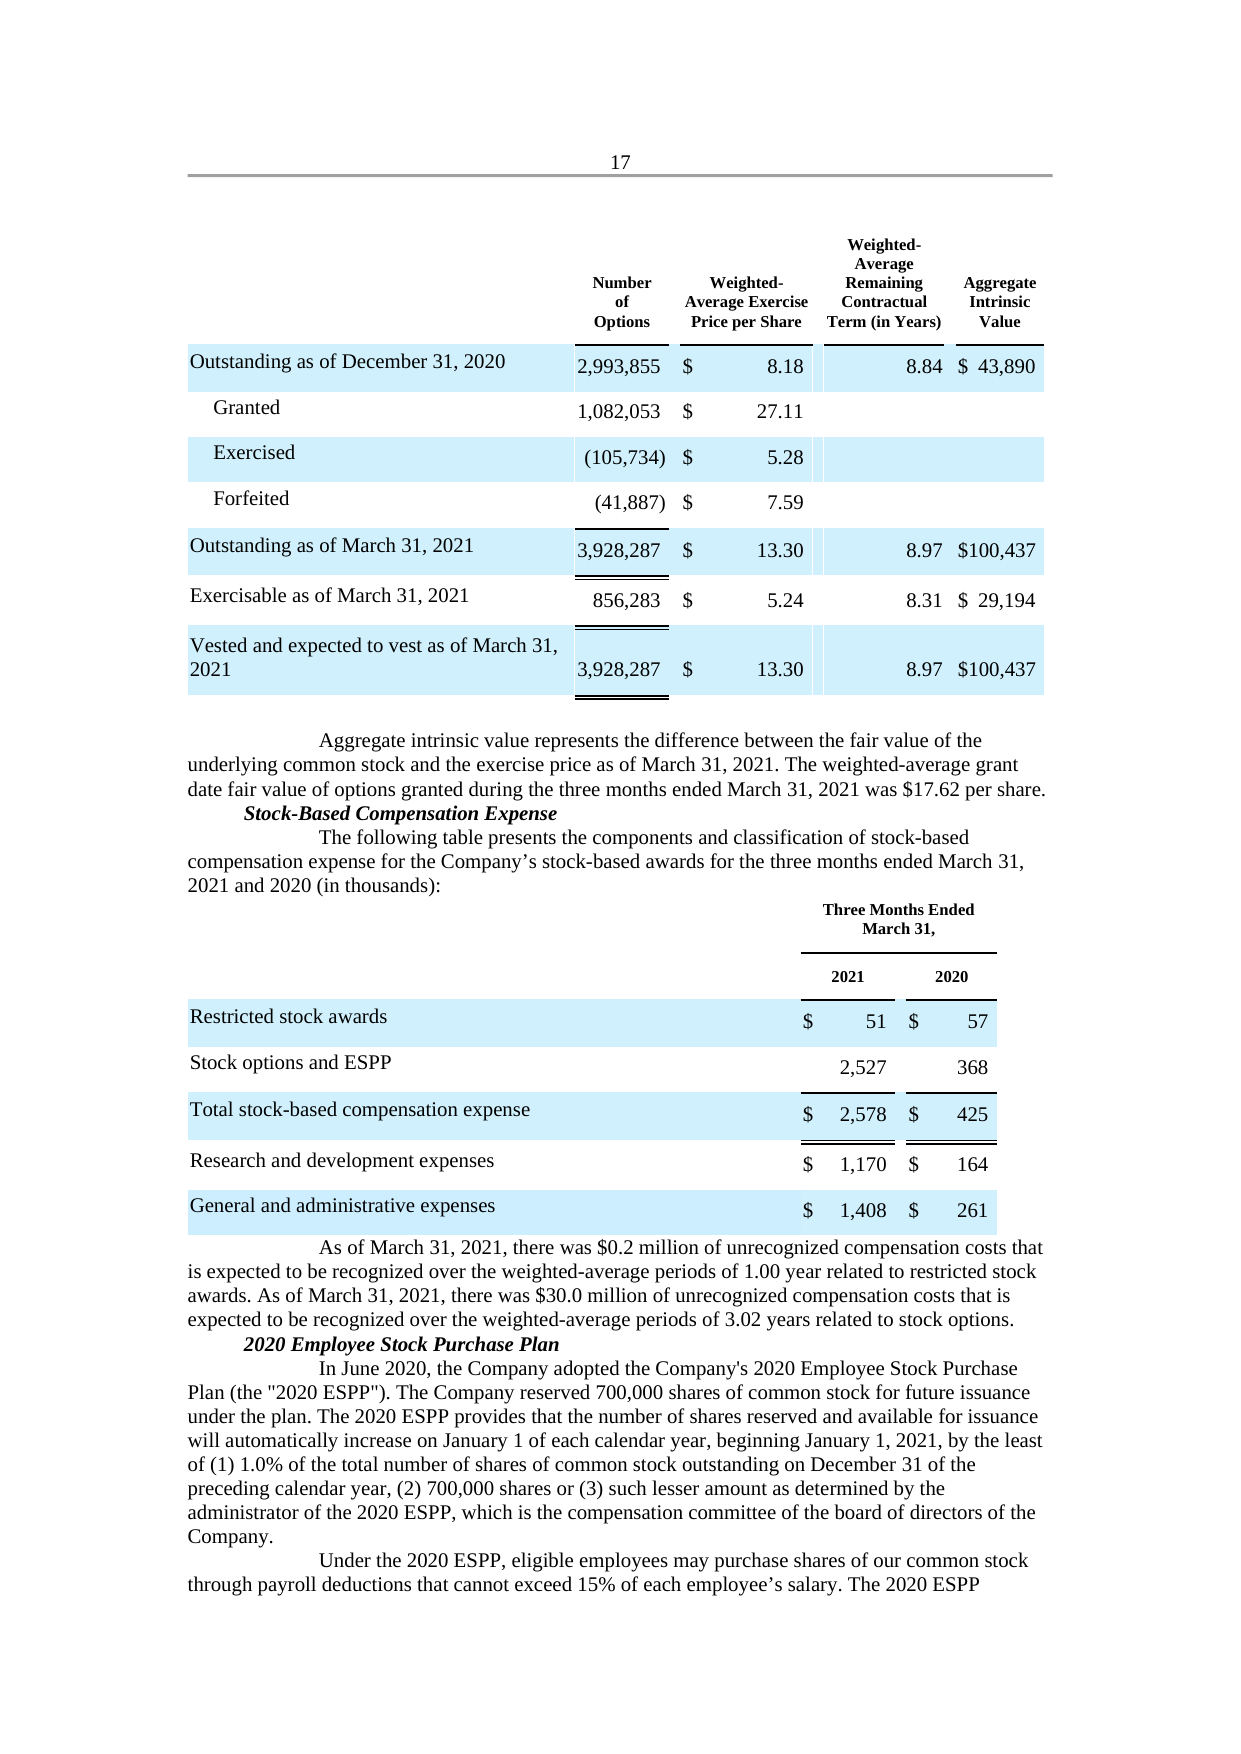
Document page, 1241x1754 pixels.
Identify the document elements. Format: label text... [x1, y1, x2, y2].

text 17 [187, 150, 1053, 174]
text As of March 31, 2021, there was $0.2 million of unrecognized compensation costs that is expected to be recognized over the weighted-average periods of 1.00 year related to restricted stock awards. As of March 31, 2021, there was $30.0 million of unrecognized compensation costs that is expected to be recognized over the weighted-average periods of 3.02 years related to stock options. [187, 1235, 1053, 1331]
text 2020 Employee Stock Purchase Plan [187, 1331, 1053, 1356]
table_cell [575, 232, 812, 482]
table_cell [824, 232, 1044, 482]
text The following table presents the components and classification of stock-based compensation expense for the Company’s stock-based awards for the three months ended March 31, 2021 and 2020 (in thousands): [187, 824, 1053, 897]
text In June 2020, the Company adopted the Company's 2020 Employee Stock Purchase Plan (the "2020 ESPP"). The Company reserved 700,000 shares of common stock for future issuance under the plan. The 2020 ESPP provides that the number of shares reserved and available for issuance will automatically increase on January 1 of each calendar year, beginning January 1, 2021, by the least of (1) 1.0% of the total number of shares of common stock outstanding on December 31 of the preceding calendar year, (2) 700,000 shares or (3) such lesser amount as determined by the administrator of the 2020 ESPP, which is the compensation committee of the board of directors of the Company. [187, 1356, 1053, 1548]
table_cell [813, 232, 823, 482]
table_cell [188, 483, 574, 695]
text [187, 1548, 1053, 1596]
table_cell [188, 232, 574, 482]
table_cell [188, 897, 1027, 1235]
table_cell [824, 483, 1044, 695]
text Aggregate intrinsic value represents the difference between the fair value of the underlying common stock and the exercise price as of March 31, 2021. The weighted-average grant date fair value of options granted during the three months ended March 31, 2021 was $17.62 per share. [187, 728, 1053, 801]
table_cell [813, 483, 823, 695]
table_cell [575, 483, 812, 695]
text Stock-Based Compensation Expense [187, 801, 1053, 824]
